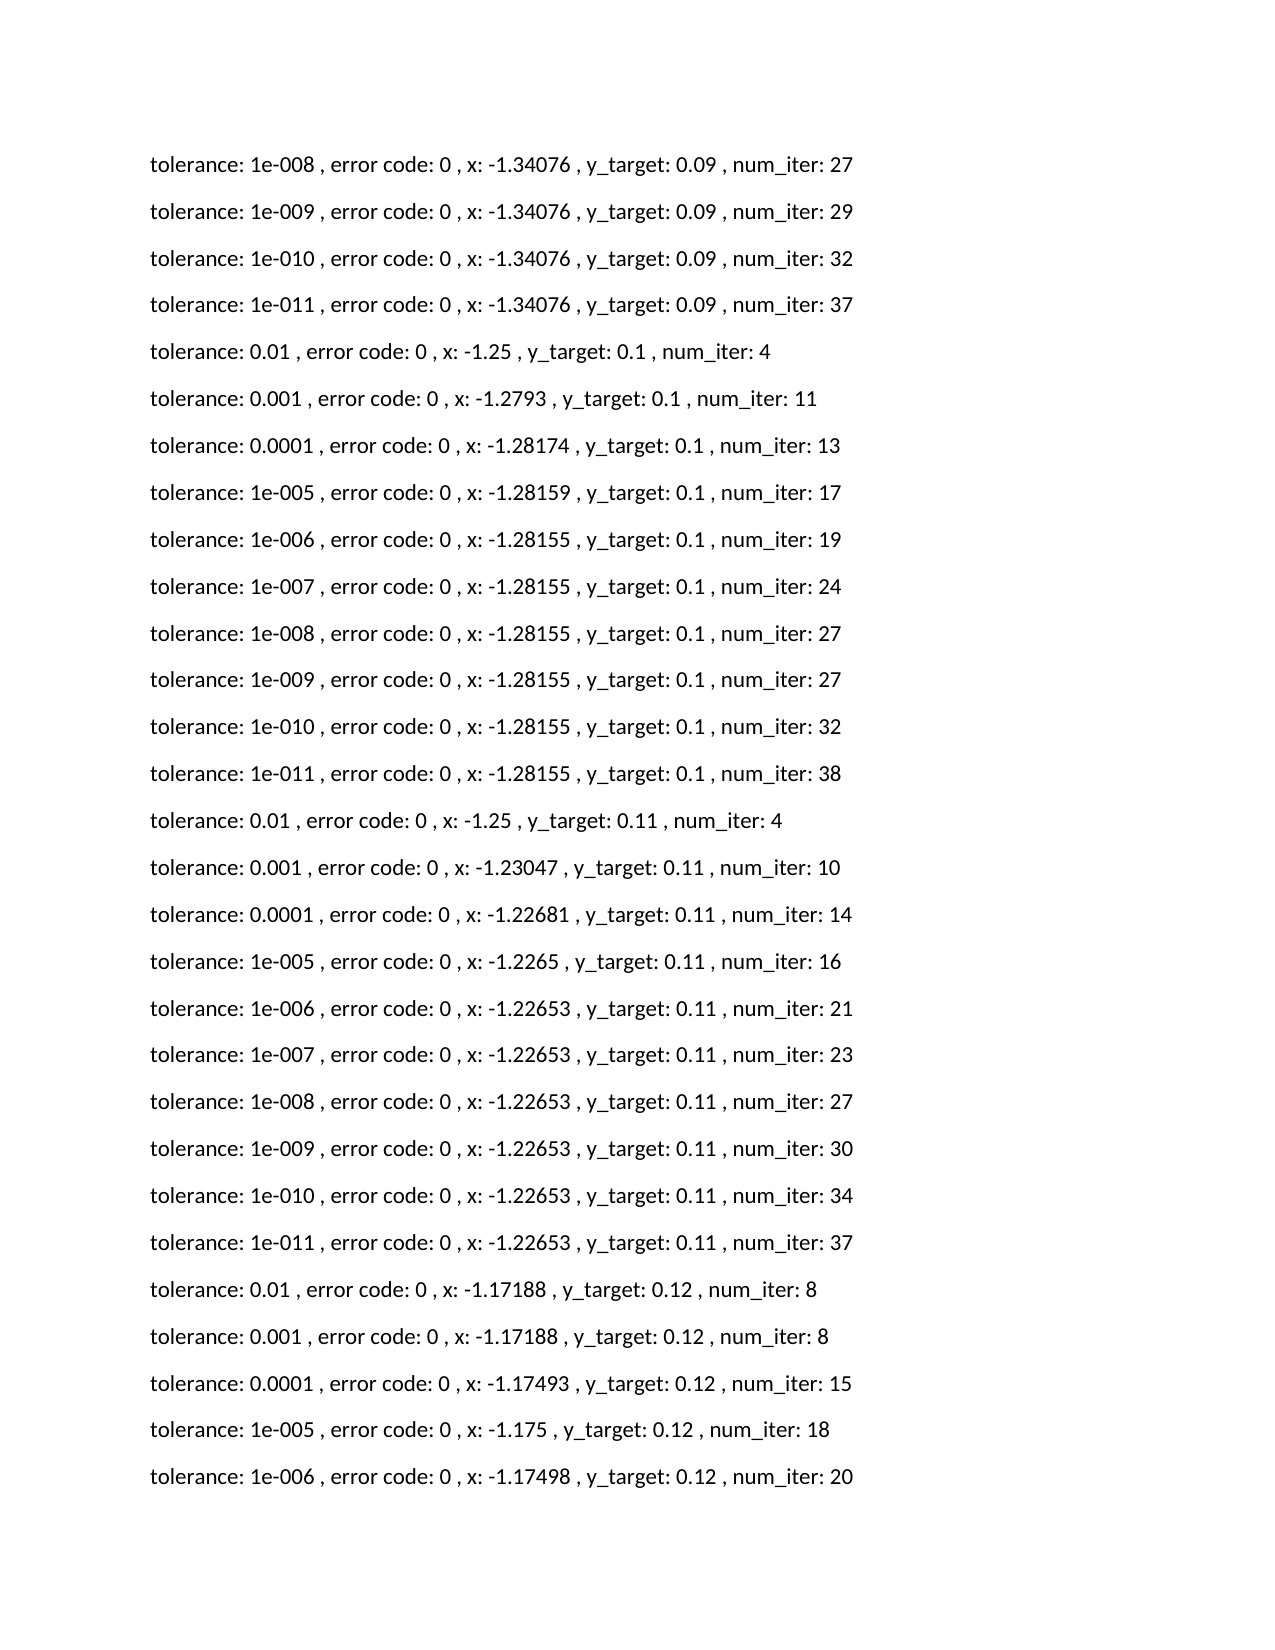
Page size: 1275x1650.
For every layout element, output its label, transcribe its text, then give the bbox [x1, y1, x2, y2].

text tolerance: 1e-009 , error code: 0 , x: -1.28155 , y_target: 0.1 , num_iter: 27 [150, 666, 1125, 694]
text tolerance: 0.01 , error code: 0 , x: -1.17188 , y_target: 0.12 , num_iter: 8 [150, 1275, 1125, 1303]
text tolerance: 1e-005 , error code: 0 , x: -1.175 , y_target: 0.12 , num_iter: 18 [150, 1416, 1125, 1444]
text tolerance: 1e-007 , error code: 0 , x: -1.28155 , y_target: 0.1 , num_iter: 24 [150, 572, 1125, 600]
text tolerance: 1e-011 , error code: 0 , x: -1.28155 , y_target: 0.1 , num_iter: 38 [150, 759, 1125, 787]
text tolerance: 1e-010 , error code: 0 , x: -1.28155 , y_target: 0.1 , num_iter: 32 [150, 712, 1125, 741]
text tolerance: 1e-009 , error code: 0 , x: -1.22653 , y_target: 0.11 , num_iter: 30 [150, 1134, 1125, 1162]
text tolerance: 1e-011 , error code: 0 , x: -1.34076 , y_target: 0.09 , num_iter: 37 [150, 291, 1125, 319]
text tolerance: 1e-008 , error code: 0 , x: -1.28155 , y_target: 0.1 , num_iter: 27 [150, 619, 1125, 647]
text tolerance: 0.01 , error code: 0 , x: -1.25 , y_target: 0.11 , num_iter: 4 [150, 806, 1125, 834]
text tolerance: 0.001 , error code: 0 , x: -1.17188 , y_target: 0.12 , num_iter: 8 [150, 1322, 1125, 1350]
text tolerance: 1e-009 , error code: 0 , x: -1.34076 , y_target: 0.09 , num_iter: 29 [150, 197, 1125, 225]
text tolerance: 0.001 , error code: 0 , x: -1.2793 , y_target: 0.1 , num_iter: 11 [150, 384, 1125, 412]
text tolerance: 0.0001 , error code: 0 , x: -1.28174 , y_target: 0.1 , num_iter: 13 [150, 431, 1125, 459]
text tolerance: 1e-006 , error code: 0 , x: -1.28155 , y_target: 0.1 , num_iter: 19 [150, 525, 1125, 553]
text tolerance: 1e-005 , error code: 0 , x: -1.2265 , y_target: 0.11 , num_iter: 16 [150, 947, 1125, 975]
text tolerance: 1e-005 , error code: 0 , x: -1.28159 , y_target: 0.1 , num_iter: 17 [150, 478, 1125, 506]
text tolerance: 1e-010 , error code: 0 , x: -1.34076 , y_target: 0.09 , num_iter: 32 [150, 244, 1125, 272]
text tolerance: 0.001 , error code: 0 , x: -1.23047 , y_target: 0.11 , num_iter: 10 [150, 853, 1125, 881]
text tolerance: 0.0001 , error code: 0 , x: -1.22681 , y_target: 0.11 , num_iter: 14 [150, 900, 1125, 928]
text tolerance: 0.01 , error code: 0 , x: -1.25 , y_target: 0.1 , num_iter: 4 [150, 337, 1125, 366]
text tolerance: 1e-008 , error code: 0 , x: -1.34076 , y_target: 0.09 , num_iter: 27 [150, 150, 1125, 178]
text tolerance: 1e-007 , error code: 0 , x: -1.22653 , y_target: 0.11 , num_iter: 23 [150, 1041, 1125, 1069]
text tolerance: 1e-006 , error code: 0 , x: -1.17498 , y_target: 0.12 , num_iter: 20 [150, 1462, 1125, 1491]
text tolerance: 1e-008 , error code: 0 , x: -1.22653 , y_target: 0.11 , num_iter: 27 [150, 1087, 1125, 1116]
text tolerance: 1e-006 , error code: 0 , x: -1.22653 , y_target: 0.11 , num_iter: 21 [150, 994, 1125, 1022]
text tolerance: 1e-011 , error code: 0 , x: -1.22653 , y_target: 0.11 , num_iter: 37 [150, 1228, 1125, 1256]
text tolerance: 0.0001 , error code: 0 , x: -1.17493 , y_target: 0.12 , num_iter: 15 [150, 1369, 1125, 1397]
text tolerance: 1e-010 , error code: 0 , x: -1.22653 , y_target: 0.11 , num_iter: 34 [150, 1181, 1125, 1209]
